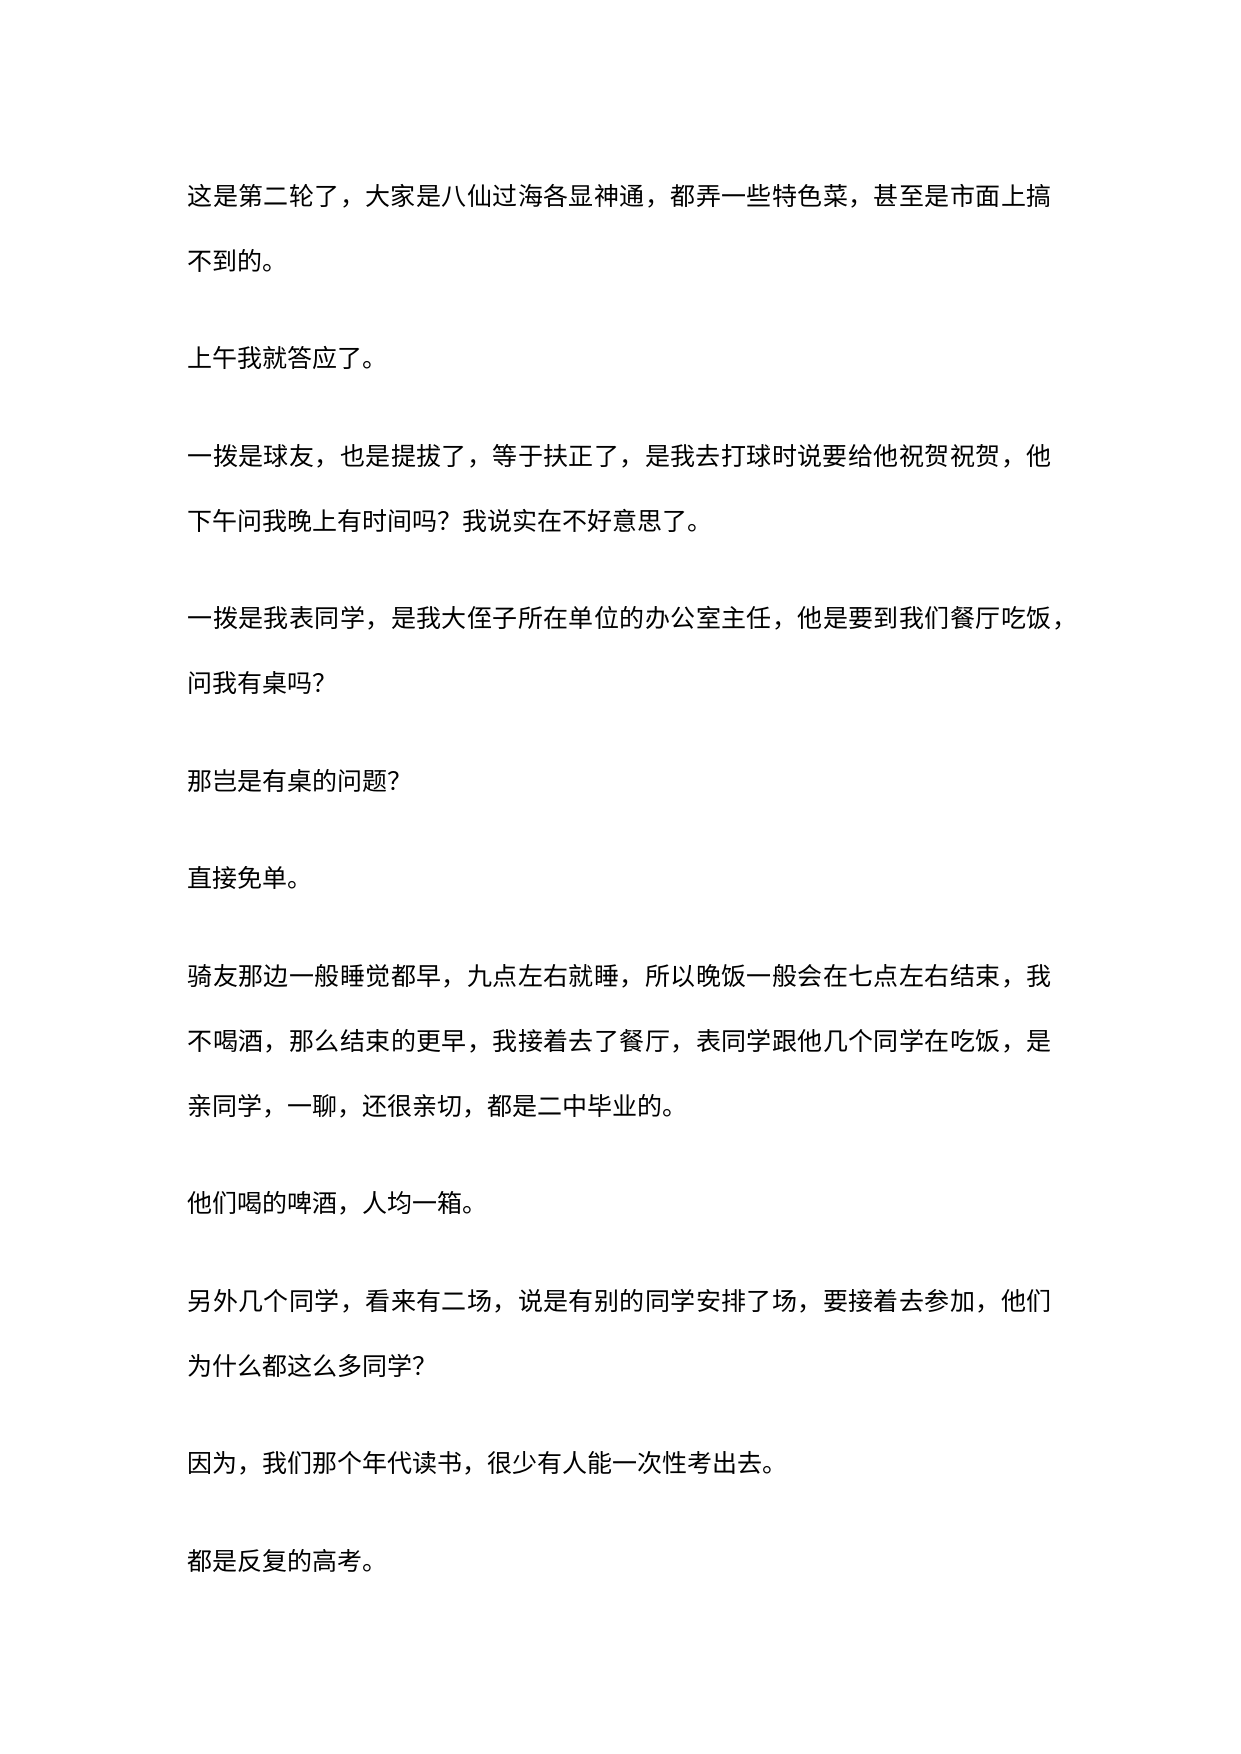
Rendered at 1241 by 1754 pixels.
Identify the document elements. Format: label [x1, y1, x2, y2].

text [187, 162, 1053, 1592]
